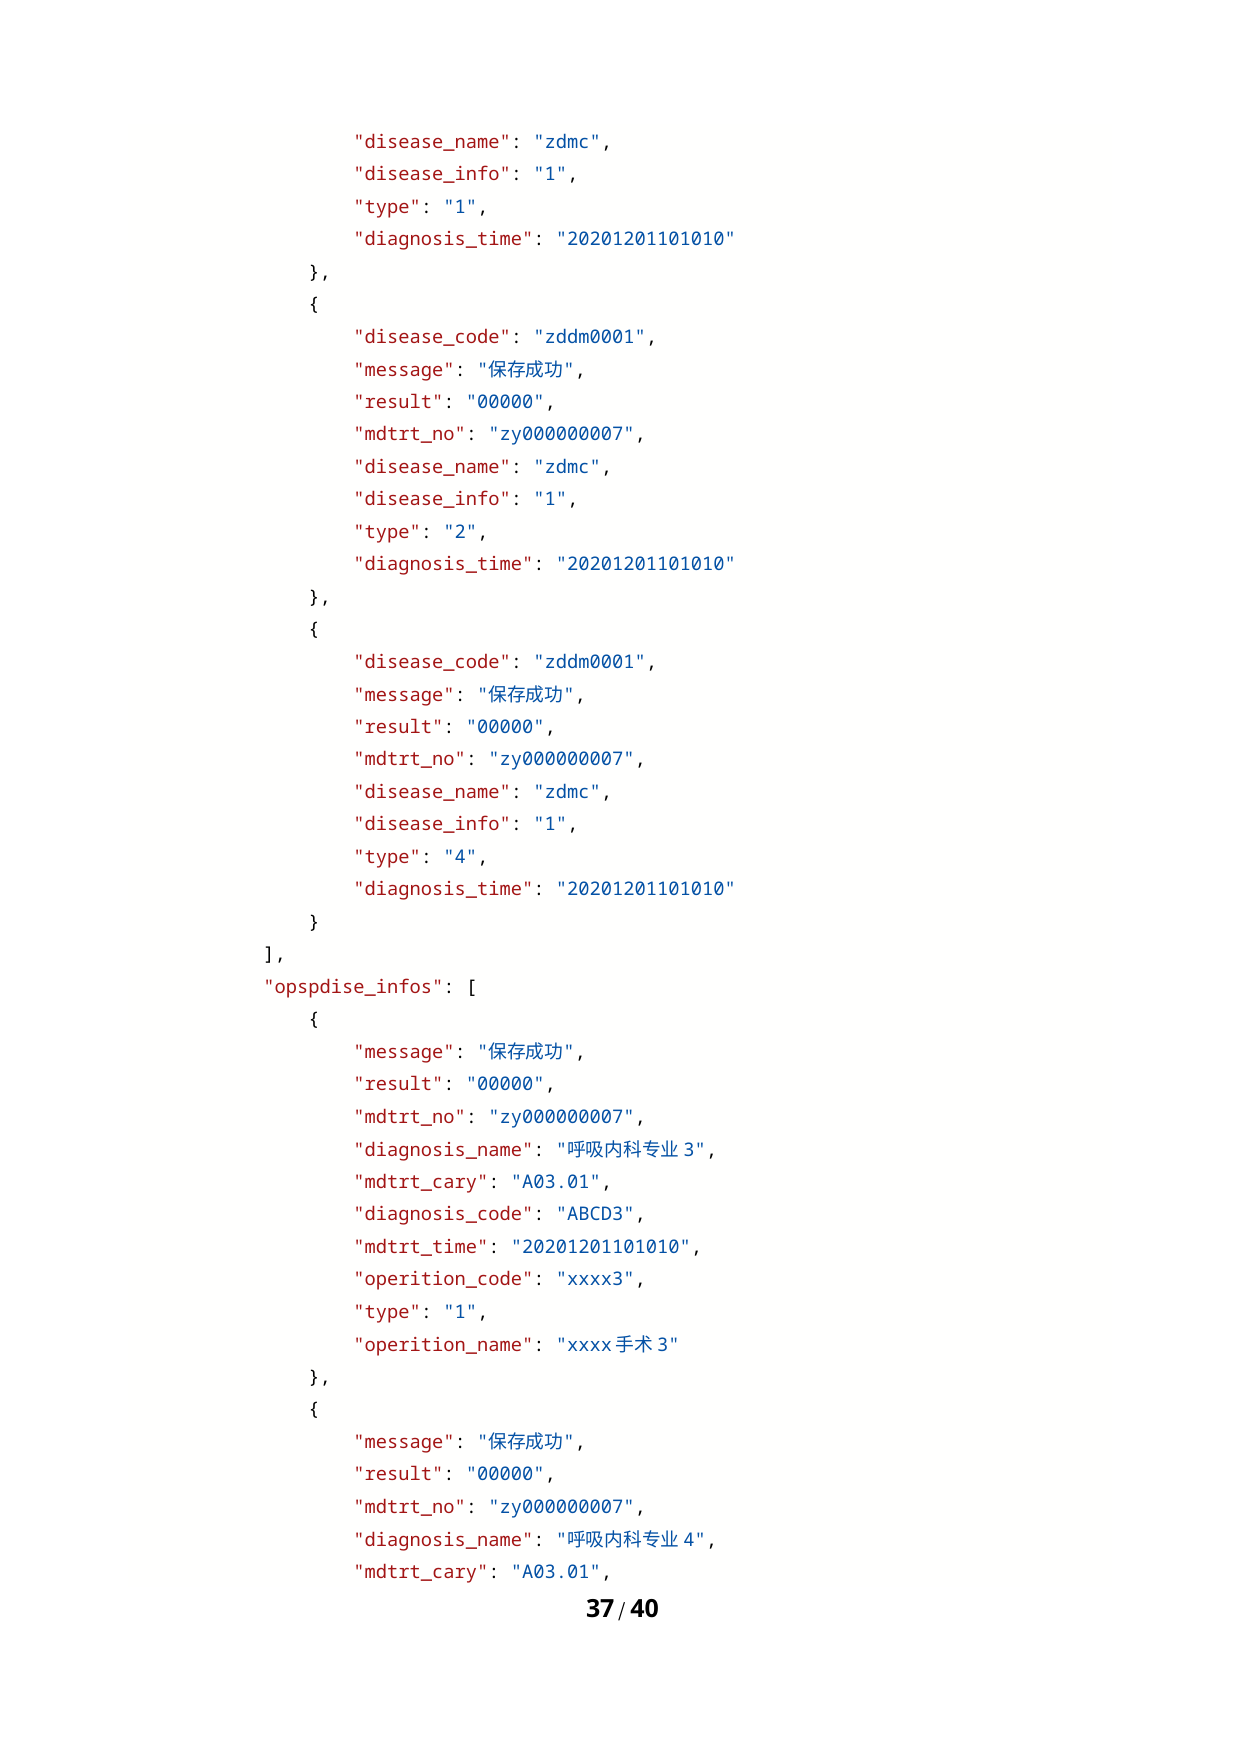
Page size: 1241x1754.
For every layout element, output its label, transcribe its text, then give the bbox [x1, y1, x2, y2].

text }, [128, 254, 1112, 287]
text "diagnosis_time": "20201201101010" [128, 547, 1112, 579]
text "mdtrt_time": "20201201101010", [128, 1229, 1112, 1262]
text "mdtrt_no": "zy000000007", [128, 417, 1112, 449]
text "result": "00000", [128, 1067, 1112, 1099]
text "operition_code": "xxxx3", [128, 1262, 1112, 1294]
text "message": "保存成功", [128, 352, 1112, 384]
text "disease_info": "1", [128, 807, 1112, 839]
text "diagnosis_time": "20201201101010" [128, 222, 1112, 254]
text "message": "保存成功", [128, 1424, 1112, 1457]
text "opspdise_infos": [ [128, 969, 1112, 1002]
text "result": "00000", [128, 384, 1112, 417]
text "message": "保存成功", [128, 1034, 1112, 1067]
text "disease_code": "zddm0001", [128, 319, 1112, 352]
text { [128, 287, 1112, 319]
text "diagnosis_time": "20201201101010" [128, 872, 1112, 904]
text { [128, 1002, 1112, 1034]
text "type": "4", [128, 839, 1112, 872]
text "diagnosis_name": "呼吸内科专业4", [128, 1522, 1112, 1554]
text "type": "1", [128, 1294, 1112, 1327]
text "disease_name": "zdmc", [128, 449, 1112, 482]
text "mdtrt_no": "zy000000007", [128, 742, 1112, 774]
text "operition_name": "xxxx手术3" [128, 1327, 1112, 1359]
text "result": "00000", [128, 709, 1112, 742]
text { [128, 612, 1112, 644]
text "disease_code": "zddm0001", [128, 644, 1112, 677]
text { [128, 1392, 1112, 1424]
text ], [128, 937, 1112, 969]
text "disease_name": "zdmc", [128, 124, 1112, 157]
text }, [128, 1359, 1112, 1392]
text "diagnosis_name": "呼吸内科专业3", [128, 1132, 1112, 1164]
text "diagnosis_code": "ABCD3", [128, 1197, 1112, 1229]
text "type": "2", [128, 514, 1112, 547]
text } [128, 904, 1112, 937]
text }, [128, 579, 1112, 612]
text "mdtrt_cary": "A03.01", [128, 1164, 1112, 1197]
text "disease_info": "1", [128, 157, 1112, 189]
text "mdtrt_no": "zy000000007", [128, 1099, 1112, 1132]
text "mdtrt_cary": "A03.01", [128, 1554, 1112, 1587]
text "result": "00000", [128, 1457, 1112, 1489]
text "disease_info": "1", [128, 482, 1112, 514]
text "type": "1", [128, 189, 1112, 222]
text "message": "保存成功", [128, 677, 1112, 709]
text "disease_name": "zdmc", [128, 774, 1112, 807]
text "mdtrt_no": "zy000000007", [128, 1489, 1112, 1522]
